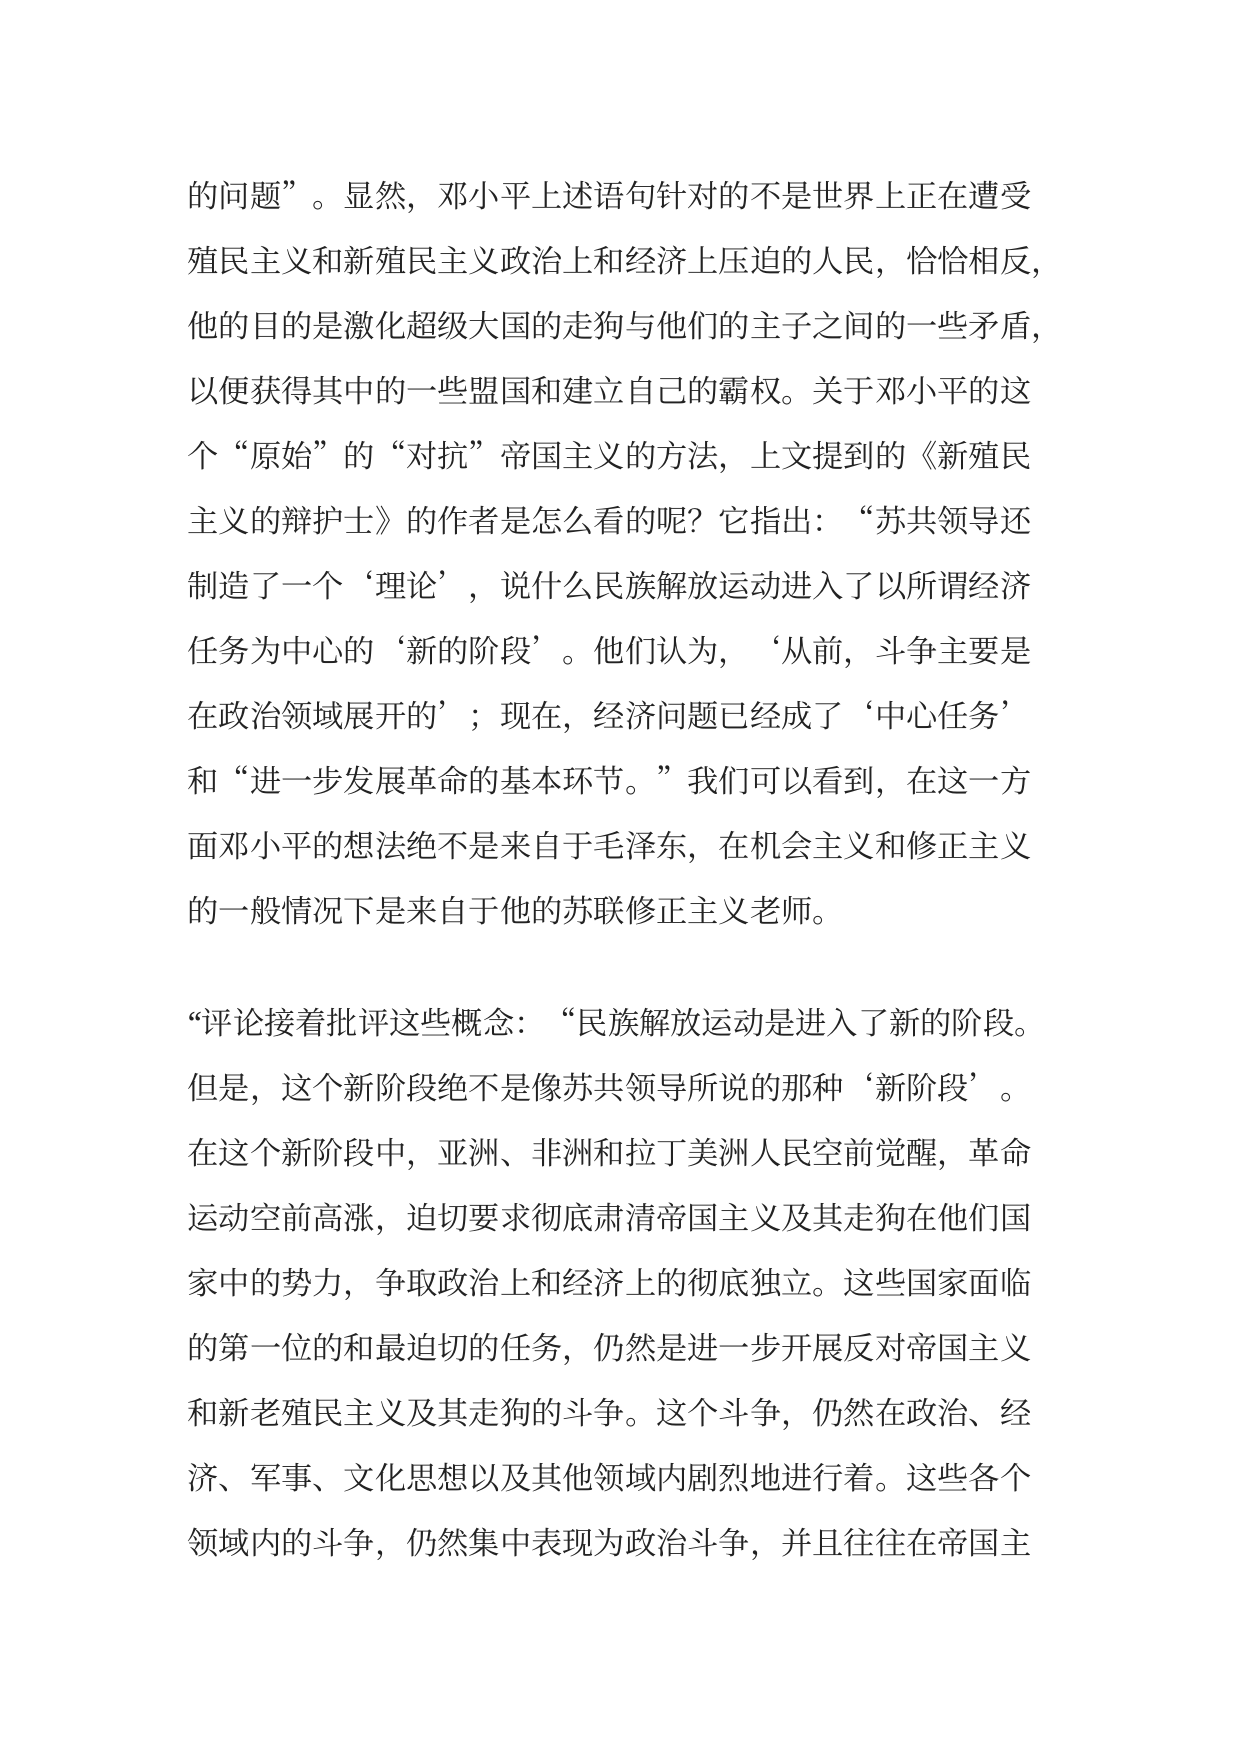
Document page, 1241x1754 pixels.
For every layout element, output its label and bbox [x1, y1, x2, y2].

text [187, 989, 1053, 1574]
text [187, 162, 1053, 942]
